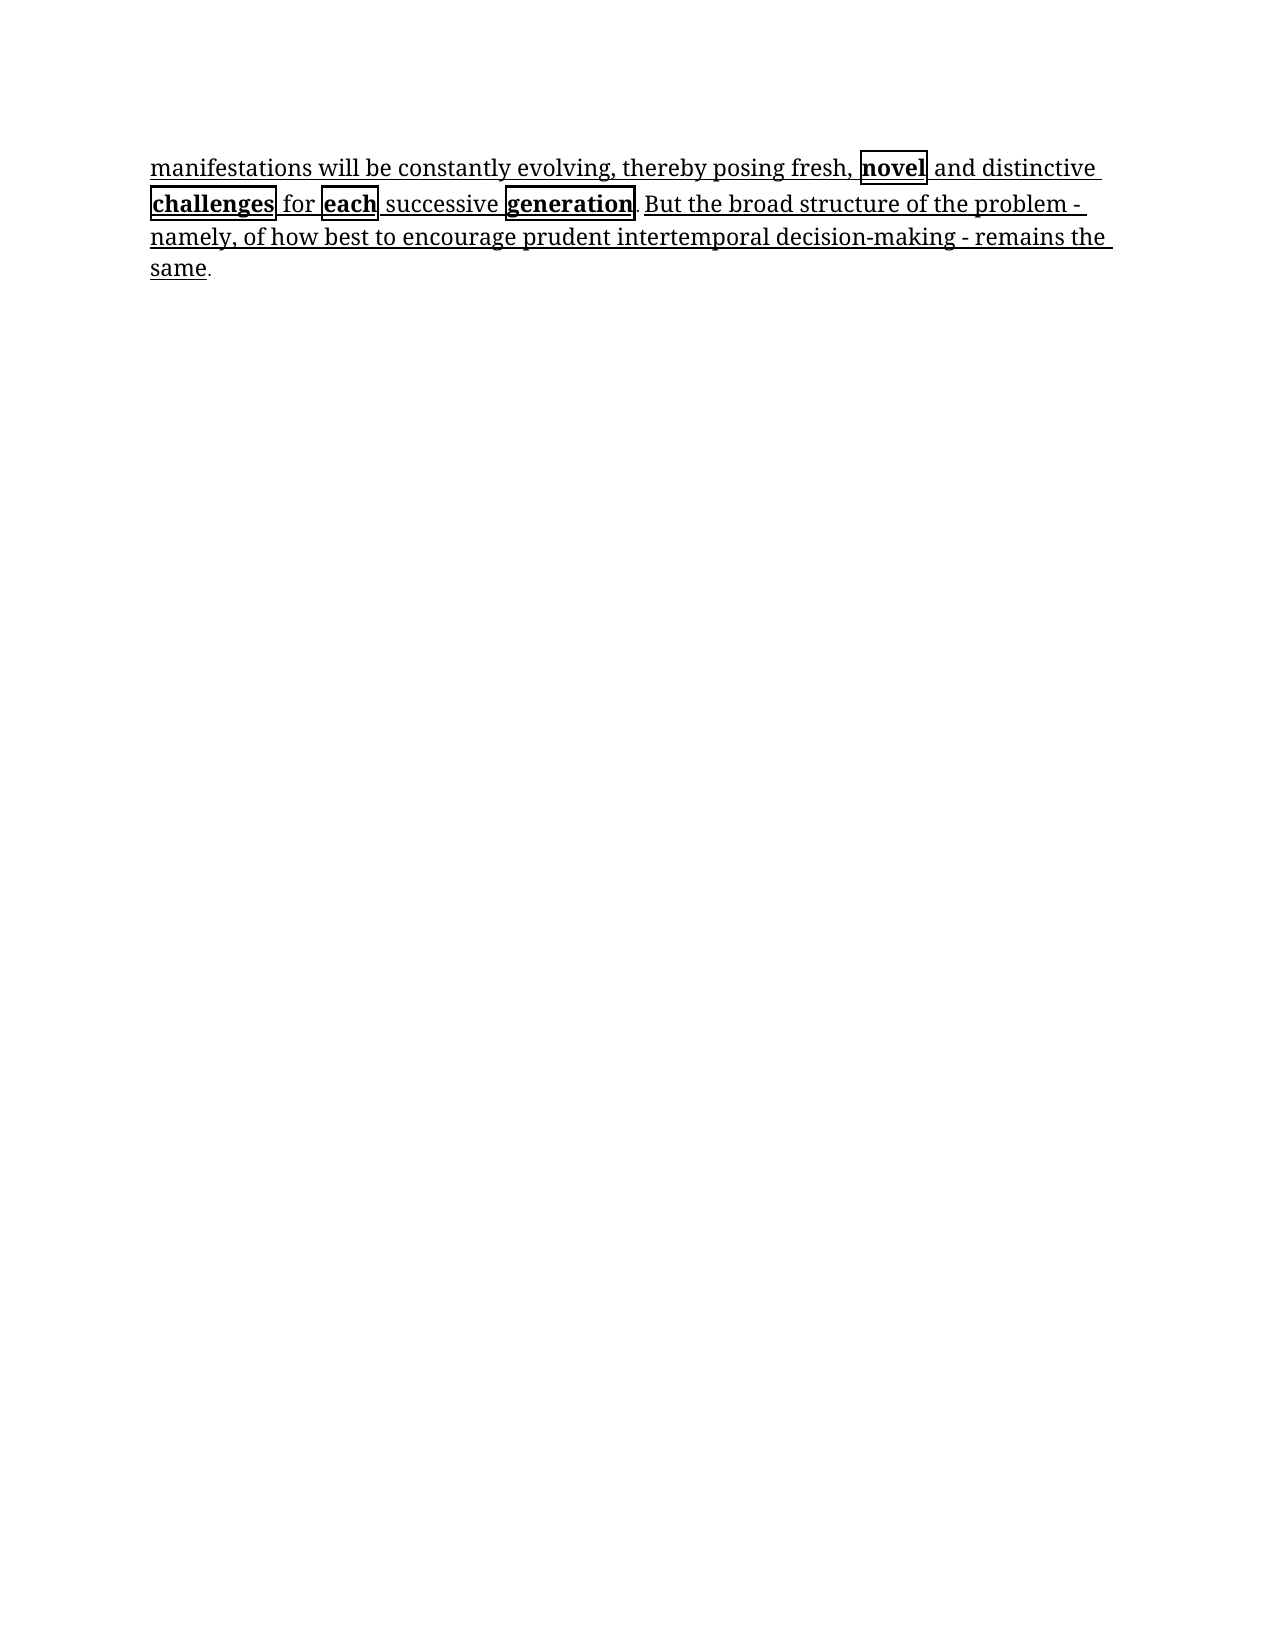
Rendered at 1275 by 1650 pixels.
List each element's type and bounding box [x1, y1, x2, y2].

text [150, 150, 1125, 283]
